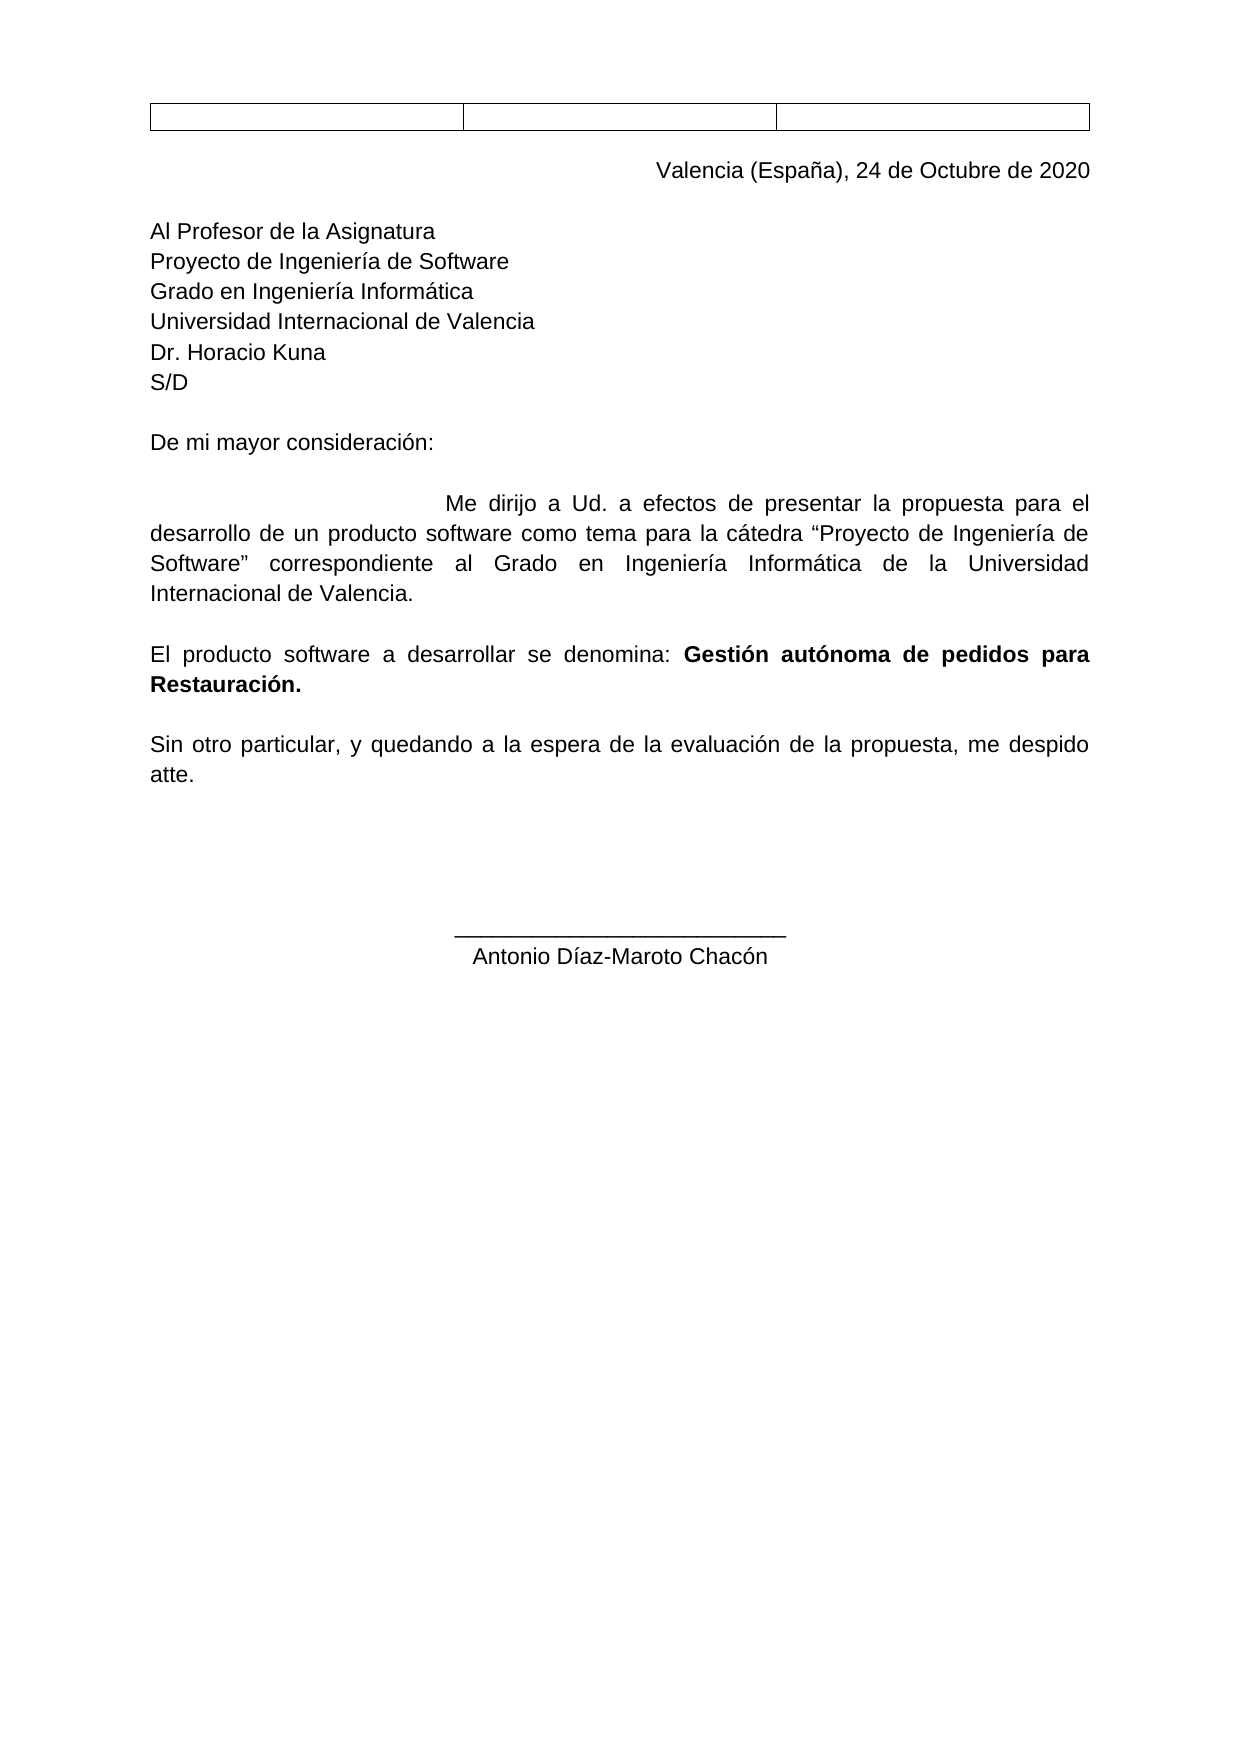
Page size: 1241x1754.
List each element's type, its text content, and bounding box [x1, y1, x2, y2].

text S/D [150, 369, 1090, 395]
text Valencia (España), 24 de Octubre de 2020 [150, 157, 1090, 184]
text Proyecto de Ingeniería de Software [150, 248, 1090, 274]
text Grado en Ingeniería Informática [150, 278, 1090, 304]
text __________________________ [150, 912, 1090, 939]
text Universidad Internacional de Valencia [150, 308, 1090, 335]
text El producto software a desarrollar se denomina: Gestión autónoma de pedidos para Restauración. [150, 641, 1090, 697]
text De mi mayor consideración: [150, 429, 1090, 456]
text Dr. Horacio Kuna [150, 338, 1090, 365]
text Me dirijo a Ud. a efectos de presentar la propuesta para el desarrollo de un producto software como tema para la cátedra “Proyecto de Ingeniería de Software” correspondiente al Grado en Ingeniería Informática de la Universidad Internacional de Valencia. [150, 489, 1090, 607]
text Sin otro particular, y quedando a la espera de la evaluación de la propuesta, me despido atte. [150, 731, 1090, 788]
text Antonio Díaz-Maroto Chacón [150, 943, 1090, 969]
text Al Profesor de la Asignatura [150, 218, 1090, 244]
